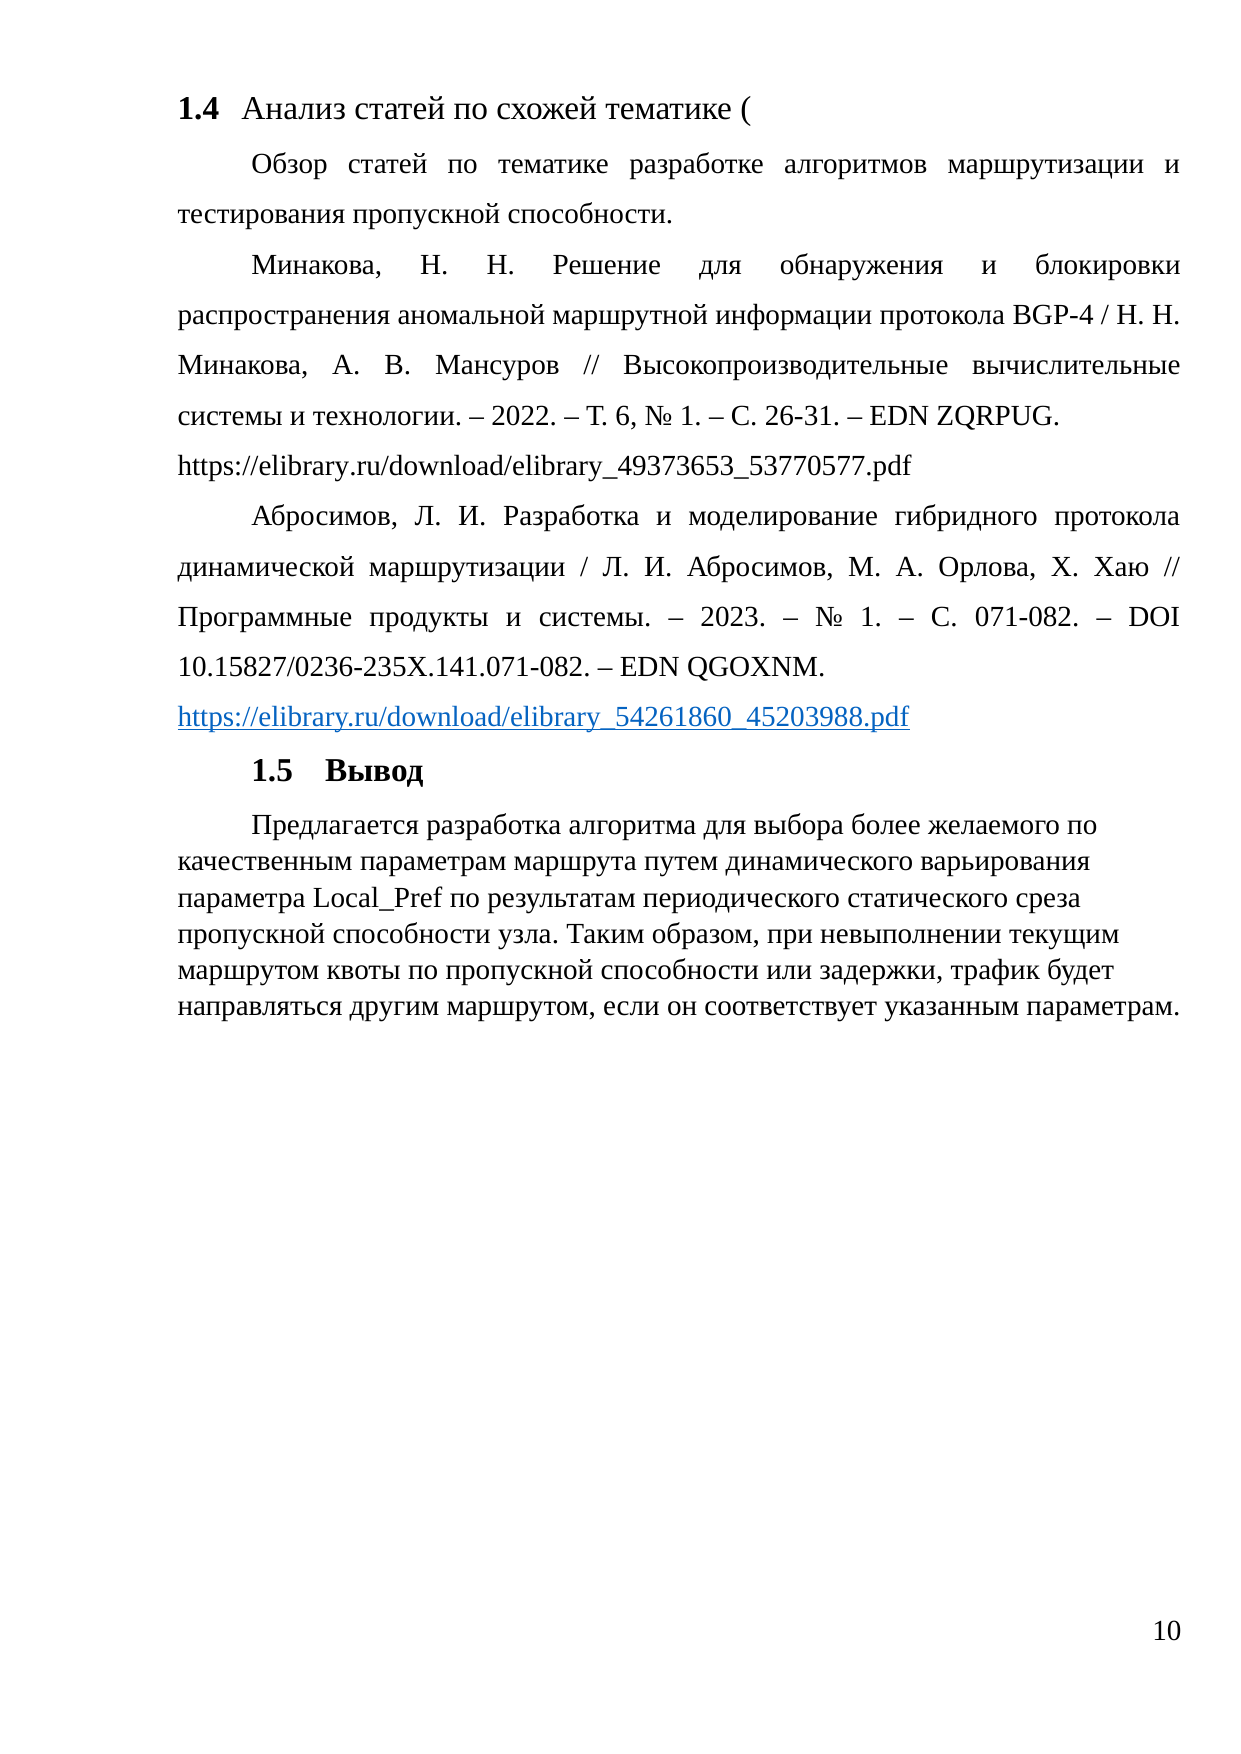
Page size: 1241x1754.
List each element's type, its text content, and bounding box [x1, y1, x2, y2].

text Предлагается разработка алгоритма для выбора более желаемого по качественным параметрам маршрута путем динамического варьирования параметра Local_Pref по результатам периодического статического среза пропускной способности узла. Таким образом, при невыполнении текущим маршрутом квоты по пропускной способности или задержки, трафик будет направляться другим маршрутом, если он соответствует указанным параметрам. [177, 807, 1181, 1022]
text Абросимов, Л. И. Разработка и моделирование гибридного протокола динамической маршрутизации / Л. И. Абросимов, М. А. Орлова, Х. Хаю // Программные продукты и системы. – 2023. – № 1. – С. 071-082. – DOI 10.15827/0236-235X.141.071-082. – EDN QGOXNM. [177, 498, 1181, 683]
text Минакова, Н. Н. Решение для обнаружения и блокировки распространения аномальной маршрутной информации протокола BGP-4 / Н. Н. Минакова, А. В. Мансуров // Высокопроизводительные вычислительные системы и технологии. – 2022. – Т. 6, № 1. – С. 26-31. – EDN ZQRPUG. [177, 247, 1181, 431]
text https://elibrary.ru/download/elibrary_54261860_45203988.pdf [177, 699, 1181, 733]
subtitle Анализ статей по схожей тематике ( [177, 89, 1181, 127]
text https://elibrary.ru/download/elibrary_49373653_53770577.pdf [177, 448, 1181, 482]
text Обзор статей по тематике разработке алгоритмов маршрутизации и тестирования пропускной способности. [177, 146, 1181, 230]
subtitle Вывод [177, 750, 1181, 788]
